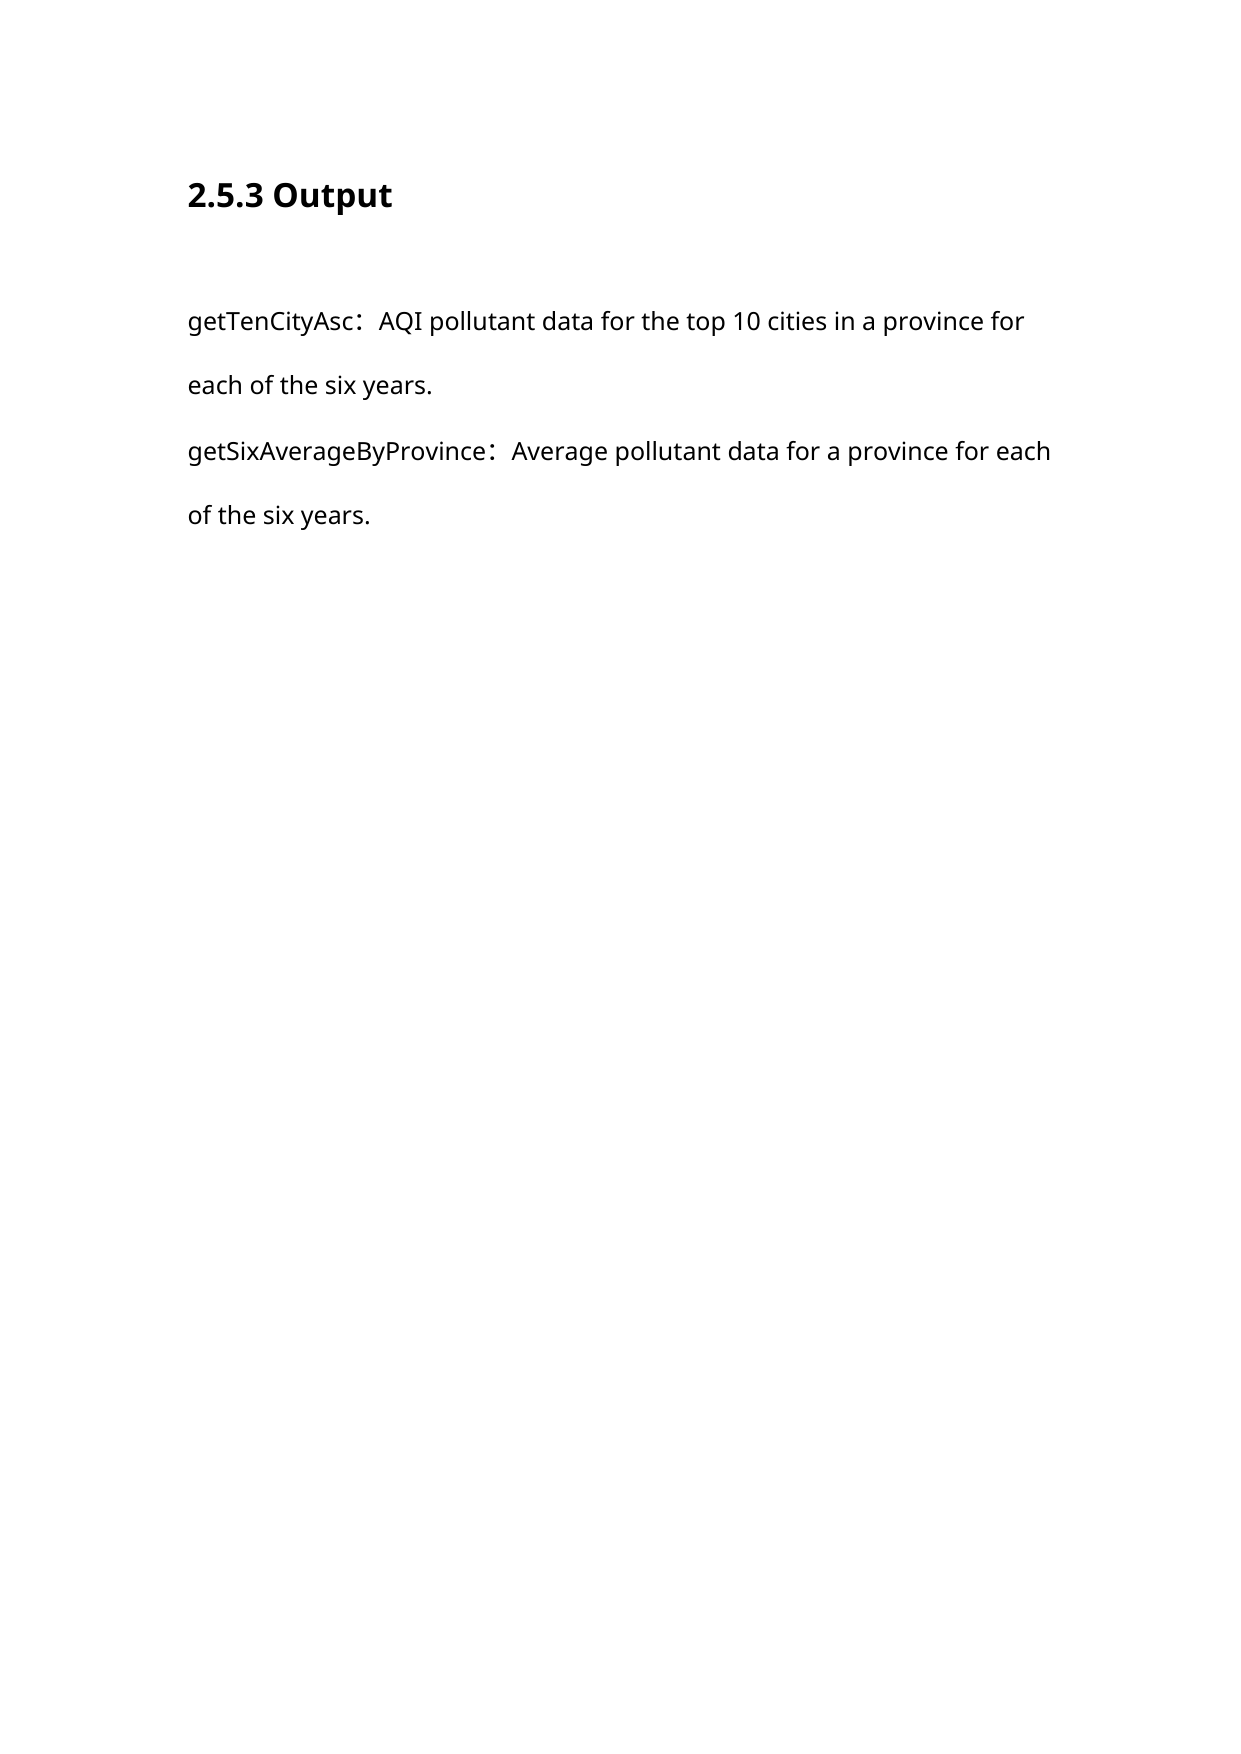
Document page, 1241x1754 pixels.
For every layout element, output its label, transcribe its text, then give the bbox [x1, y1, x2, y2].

text getSixAverageByProvince：Average pollutant data for a province for each of the six years. [187, 417, 1053, 547]
subtitle 2.5.3 Output [187, 162, 1053, 227]
text getTenCityAsc：AQI pollutant data for the top 10 cities in a province for each of the six years. [187, 287, 1053, 417]
